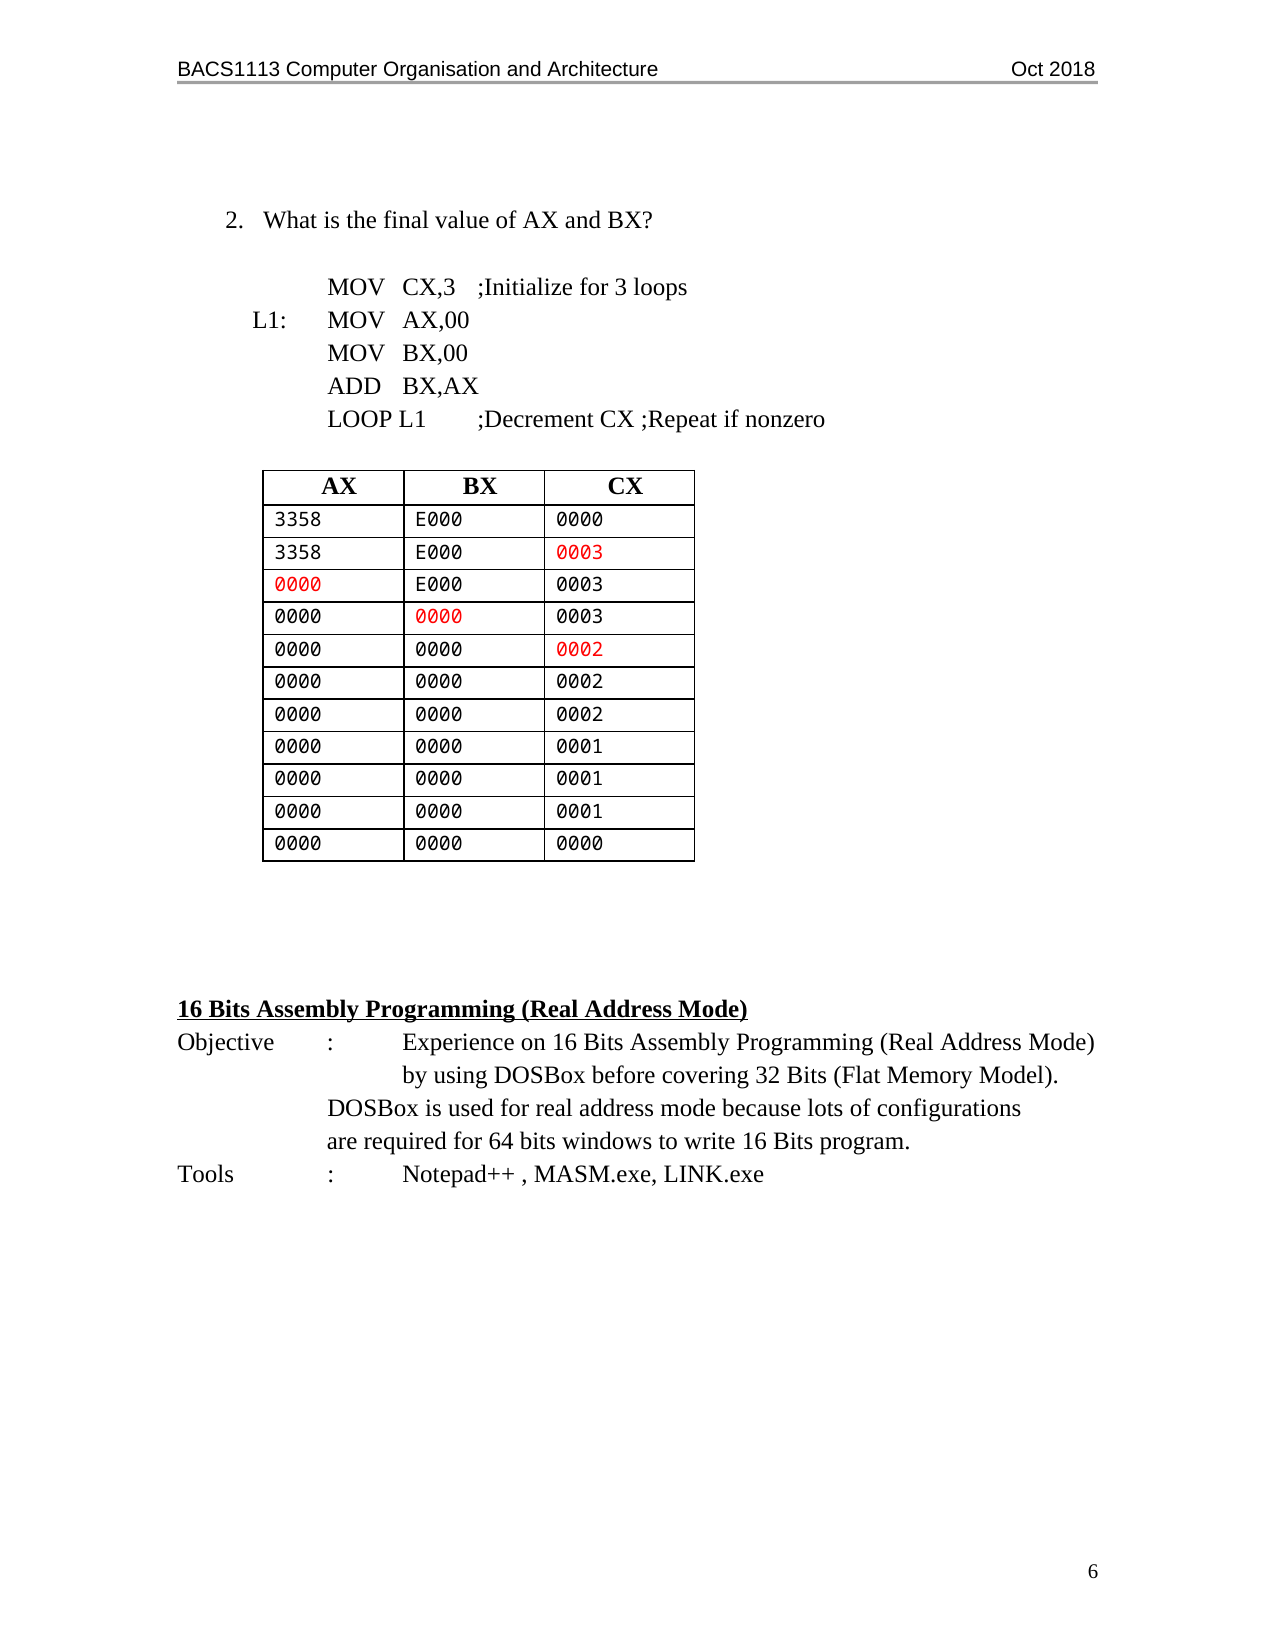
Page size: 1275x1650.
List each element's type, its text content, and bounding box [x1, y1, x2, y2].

table_cell 0000 [405, 635, 544, 666]
table_cell E000 [405, 538, 544, 569]
table_cell 0001 [545, 765, 694, 796]
text L1: MOV AX,00 [252, 305, 1104, 333]
table_header BX [405, 471, 544, 504]
table_cell 0000 [405, 732, 544, 763]
text Objective : Experience on 16 Bits Assembly Programming (Real Address Mode) by using DOSBox before covering 32 Bits (Flat Memory Model). [177, 1027, 1098, 1089]
table_cell 0000 [264, 732, 403, 763]
text MOV CX,3 ;Initialize for 3 loops [177, 272, 1098, 300]
table_cell 0000 [264, 635, 403, 666]
table_cell 0003 [545, 570, 694, 601]
table_cell 0000 [405, 797, 544, 828]
text 16 Bits Assembly Programming (Real Address Mode) [177, 994, 1098, 1023]
text ADD BX,AX [252, 371, 1104, 399]
table_cell 0000 [405, 603, 544, 633]
table_cell 0003 [545, 603, 694, 633]
table_cell 0001 [545, 797, 694, 828]
table_cell 0000 [264, 797, 403, 828]
table_cell 0002 [545, 668, 694, 698]
table_cell 0000 [545, 830, 694, 860]
table_cell 0000 [264, 668, 403, 698]
text DOSBox is used for real address mode because lots of configurations are required for 64 bits windows to write 16 Bits program. [177, 1093, 1098, 1155]
table_cell 0003 [545, 538, 694, 569]
table_cell 0000 [405, 765, 544, 796]
table_cell 0002 [545, 700, 694, 731]
table_cell 0000 [264, 830, 403, 860]
table_cell 0000 [405, 700, 544, 731]
table_cell 0000 [545, 506, 694, 536]
table_cell 3358 [264, 538, 403, 569]
table_cell 0000 [264, 603, 403, 633]
table_cell 3358 [264, 506, 403, 536]
text LOOP L1 ;Decrement CX ;Repeat if nonzero [252, 404, 1104, 432]
table_header CX [545, 471, 694, 504]
text Tools : Notepad++ , MASM.exe, LINK.exe [177, 1159, 1098, 1188]
table_cell 0001 [545, 732, 694, 763]
table_header AX [264, 471, 403, 504]
list What is the final value of AX and BX? [225, 206, 1098, 234]
table_cell 0000 [264, 700, 403, 731]
table_cell 0000 [405, 668, 544, 698]
table_cell 0002 [545, 635, 694, 666]
table_cell 0000 [264, 570, 403, 601]
text MOV BX,00 [252, 338, 1104, 366]
table_cell 0000 [264, 765, 403, 796]
table_cell E000 [405, 570, 544, 601]
table_cell 0000 [405, 830, 544, 860]
table_cell E000 [405, 506, 544, 536]
